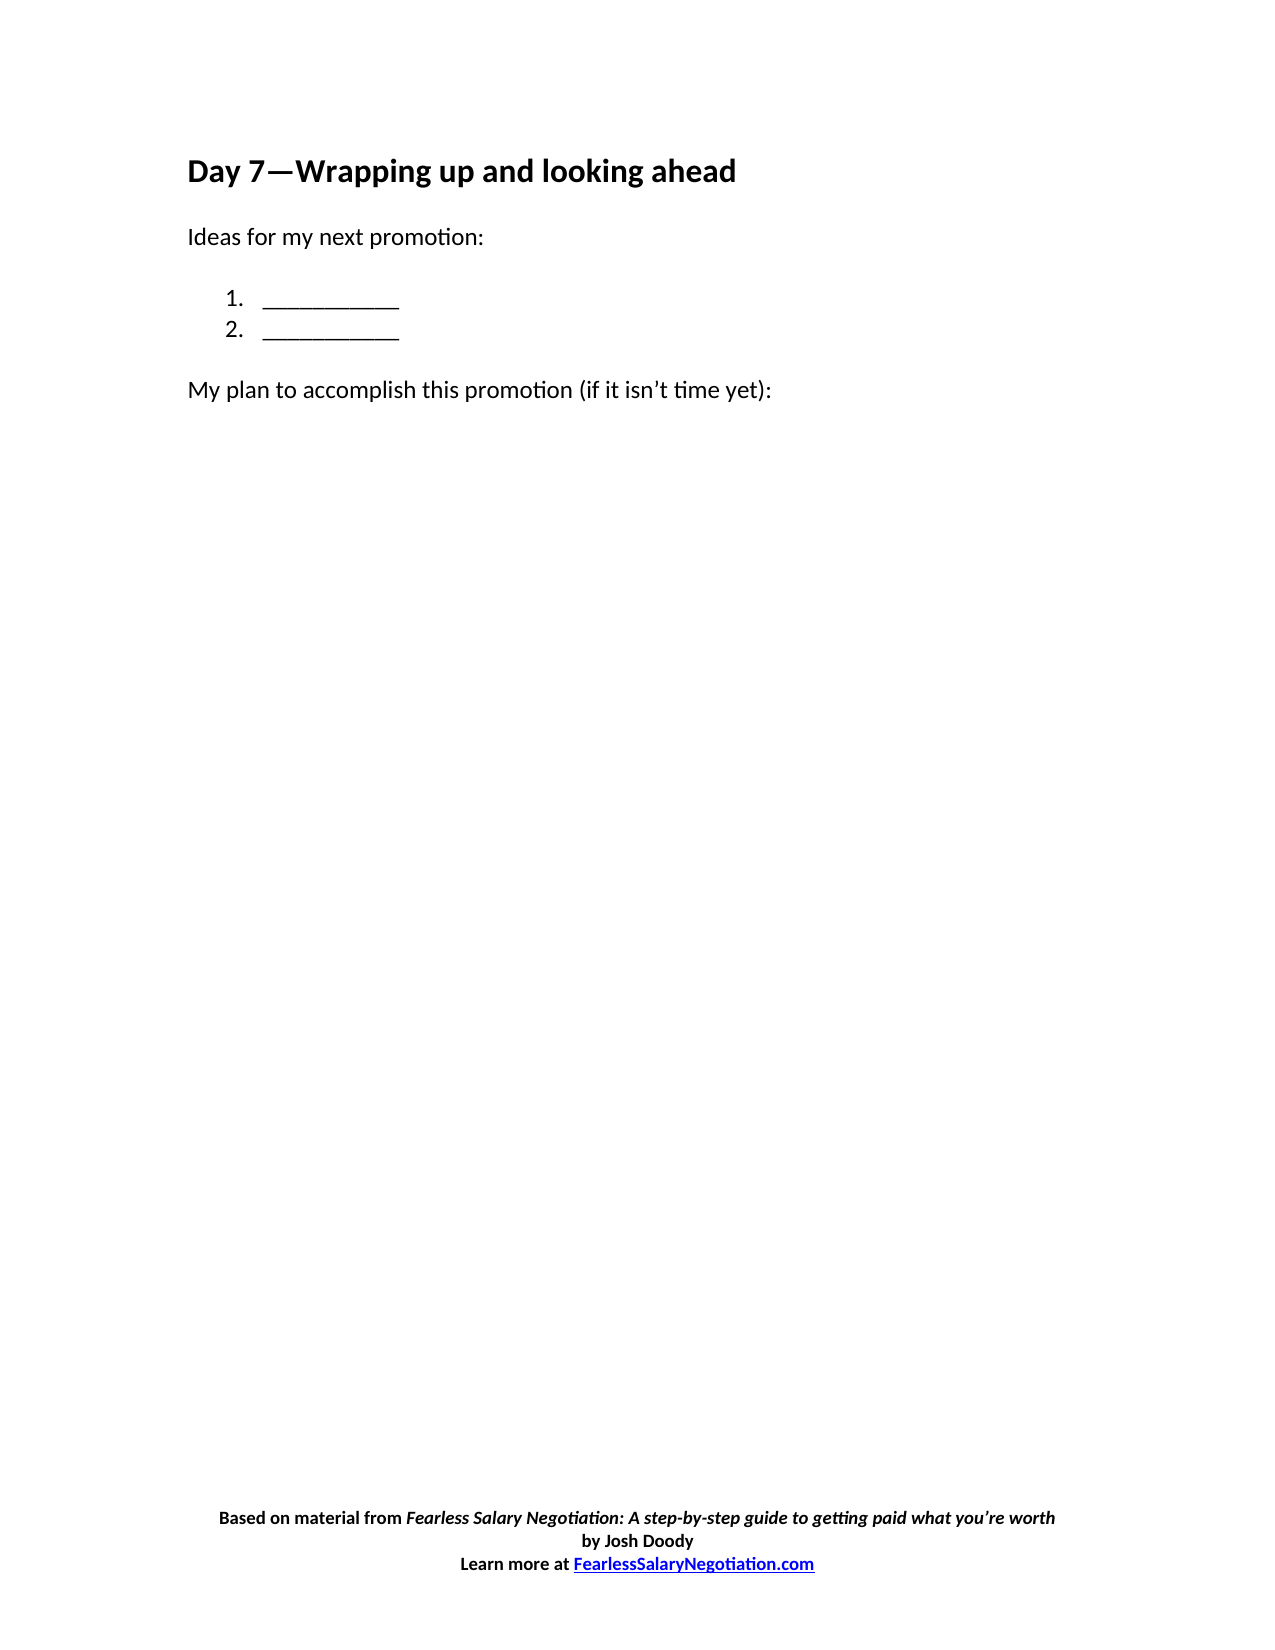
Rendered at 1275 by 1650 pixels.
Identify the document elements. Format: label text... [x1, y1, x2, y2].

text Ideas for my next promotion: [187, 221, 1087, 252]
text My plan to accomplish this promotion (if it isn’t time yet): [187, 374, 1087, 404]
list ___________ [225, 313, 1087, 343]
list ___________ [225, 282, 1087, 313]
text Day 7—Wrapping up and looking ahead [187, 150, 1087, 191]
